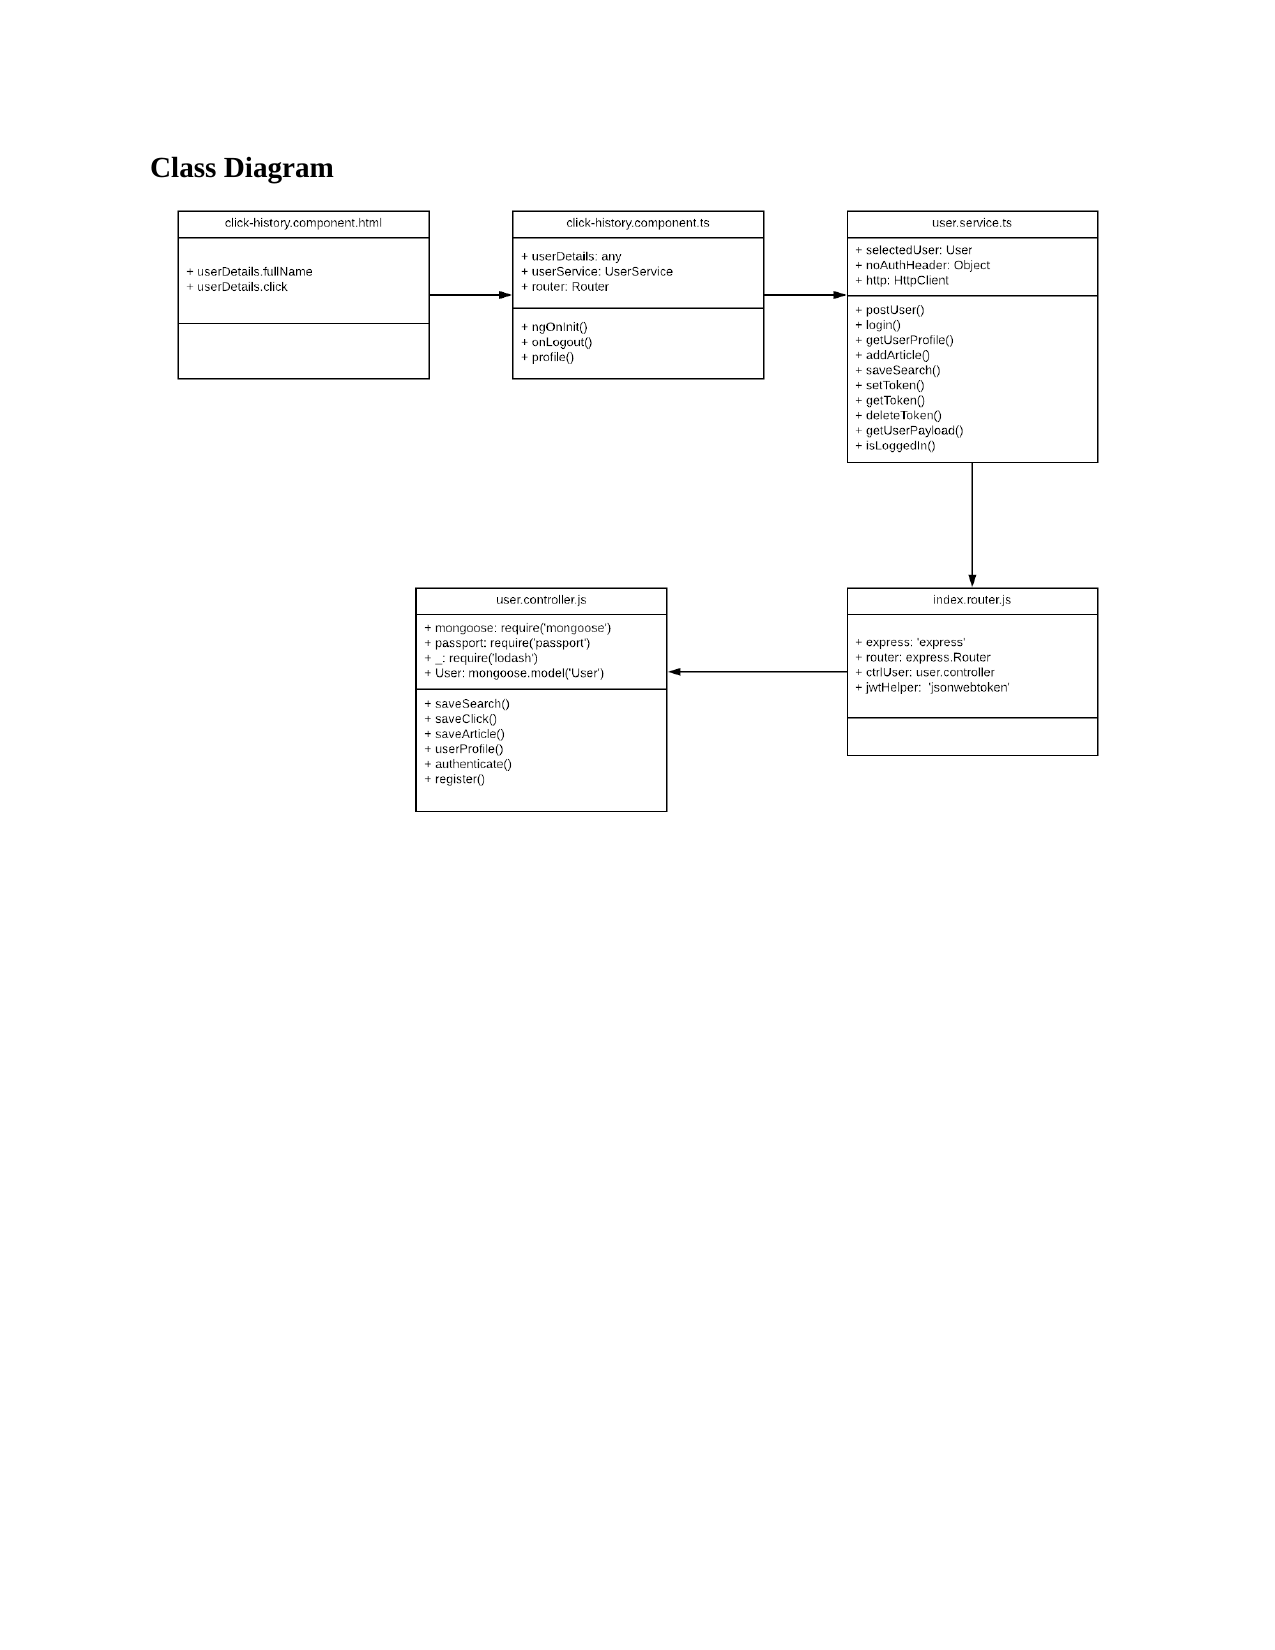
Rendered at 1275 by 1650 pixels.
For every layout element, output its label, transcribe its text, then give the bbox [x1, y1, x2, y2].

picture [150, 183, 1125, 839]
text Class Diagram [150, 150, 1125, 183]
